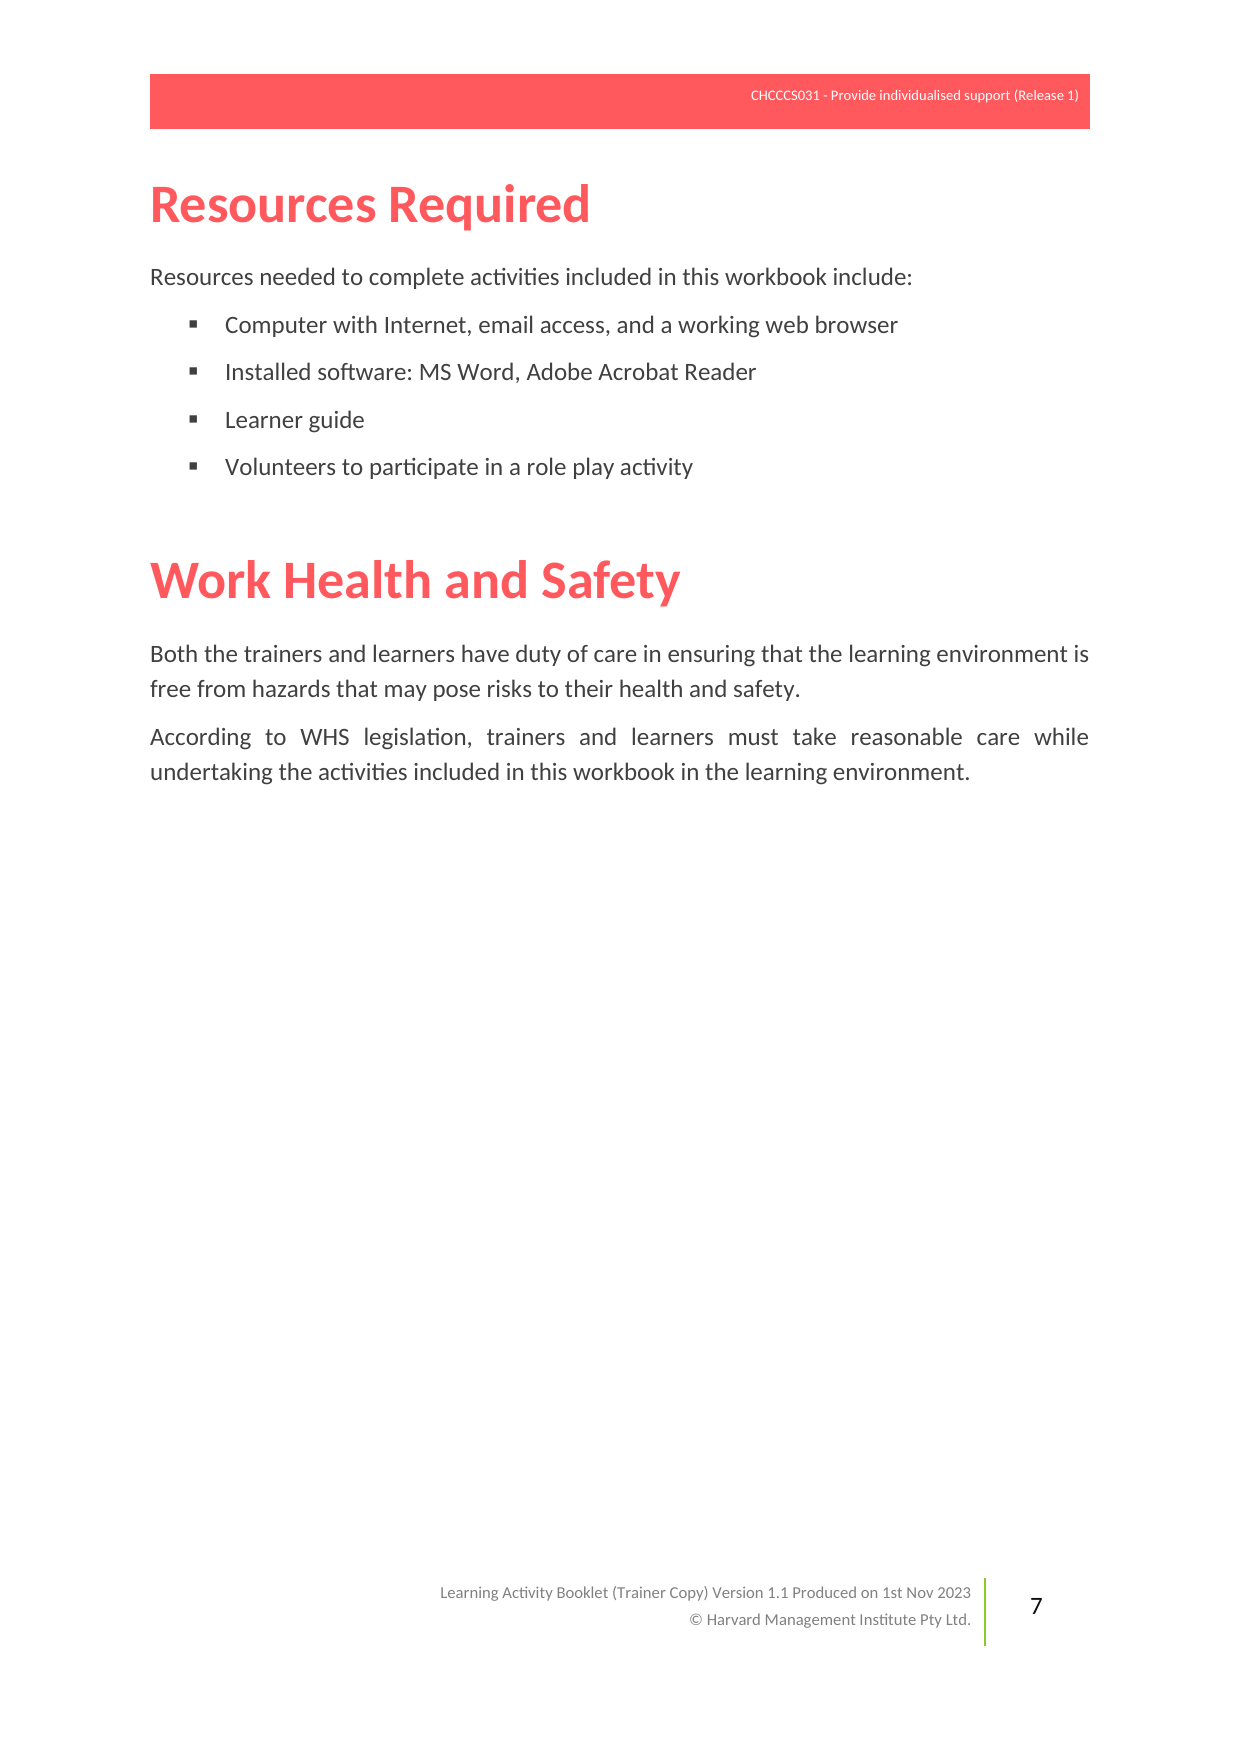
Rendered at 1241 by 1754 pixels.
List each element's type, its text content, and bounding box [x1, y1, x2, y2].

text Both the trainers and learners have duty of care in ensuring that the learning environment is free from hazards that may pose risks to their health and safety. [150, 638, 1090, 704]
subtitle Work Health and Safety [150, 546, 1090, 612]
list Installed software: MS Word, Adobe Acrobat Reader [187, 356, 1090, 387]
subtitle Resources Required [150, 169, 1090, 236]
text Resources needed to complete activities included in this workbook include: [150, 261, 1090, 292]
list Computer with Internet, email access, and a working web browser [187, 309, 1090, 339]
list Learner guide [187, 404, 1090, 434]
list Volunteers to participate in a role play activity [187, 451, 1090, 482]
text According to WHS legislation, trainers and learners must take reasonable care while undertaking the activities included in this workbook in the learning environment. [150, 721, 1090, 786]
